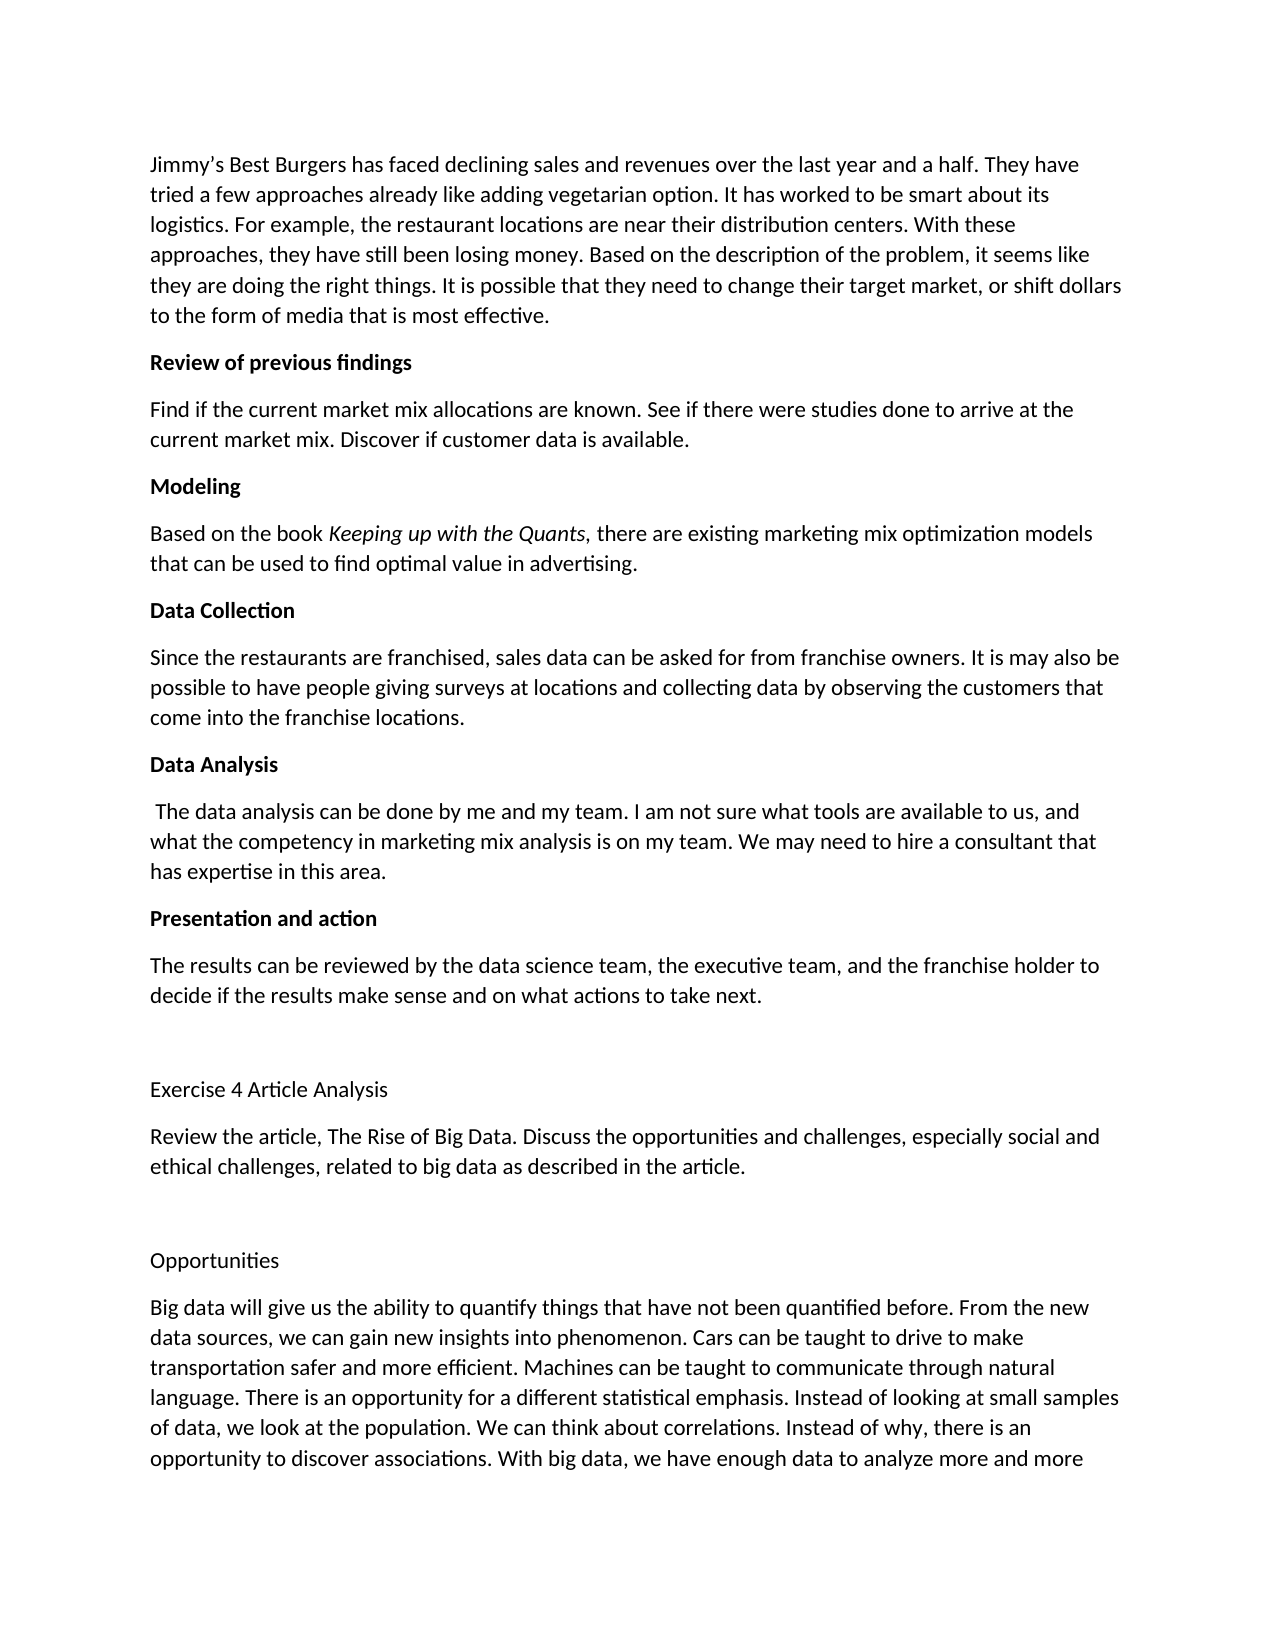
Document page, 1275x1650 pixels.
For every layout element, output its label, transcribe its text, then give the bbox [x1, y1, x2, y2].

text Based on the book Keeping up with the Quants, there are existing marketing mix optimization models that can be used to find optimal value in advertising. [150, 519, 1125, 577]
text Data Collection [150, 596, 1125, 624]
text Data Analysis [150, 750, 1125, 778]
text The data analysis can be done by me and my team. I am not sure what tools are available to us, and what the competency in marketing mix analysis is on my team. We may need to hire a consultant that has expertise in this area. [150, 797, 1125, 885]
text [150, 1293, 1125, 1472]
text Since the restaurants are franchised, sales data can be asked for from franchise owners. It is may also be possible to have people giving surveys at locations and collecting data by observing the customers that come into the franchise locations. [150, 643, 1125, 731]
text Review the article, The Rise of Big Data. Discuss the opportunities and challenges, especially social and ethical challenges, related to big data as described in the article. [150, 1122, 1125, 1180]
text Review of previous findings [150, 348, 1125, 376]
text Exercise 4 Article Analysis [150, 1075, 1125, 1103]
text Opportunities [150, 1246, 1125, 1274]
text Jimmy’s Best Burgers has faced declining sales and revenues over the last year and a half. They have tried a few approaches already like adding vegetarian option. It has worked to be smart about its logistics. For example, the restaurant locations are near their distribution centers. With these approaches, they have still been losing money. Based on the description of the problem, it seems like they are doing the right things. It is possible that they need to change their target market, or shift dollars to the form of media that is most effective. [150, 150, 1125, 329]
text Modeling [150, 472, 1125, 500]
text Find if the current market mix allocations are known. See if there were studies done to arrive at the current market mix. Discover if customer data is available. [150, 395, 1125, 453]
text The results can be reviewed by the data science team, the executive team, and the franchise holder to decide if the results make sense and on what actions to take next. [150, 951, 1125, 1009]
text Presentation and action [150, 904, 1125, 932]
